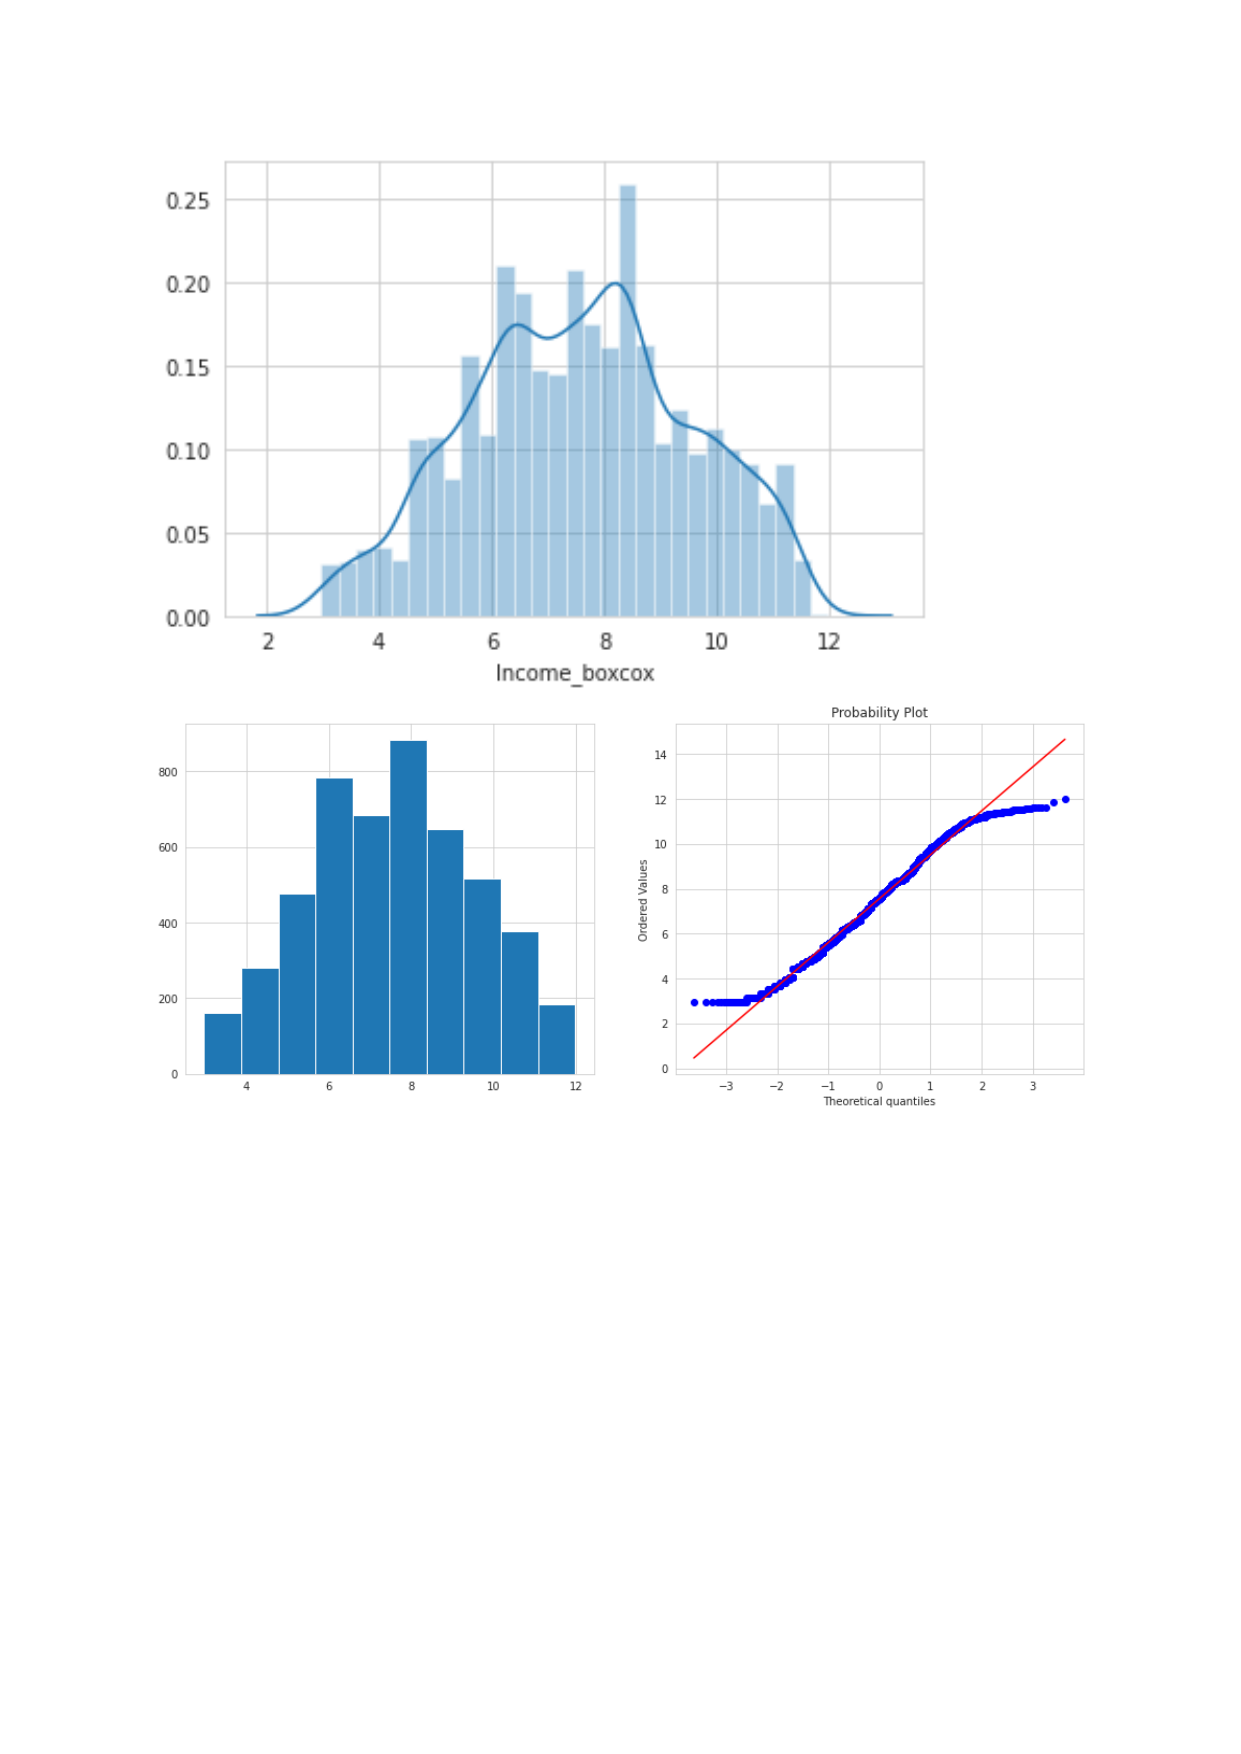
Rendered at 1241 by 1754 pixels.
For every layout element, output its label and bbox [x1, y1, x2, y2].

picture [150, 150, 938, 698]
picture [150, 699, 1091, 1115]
